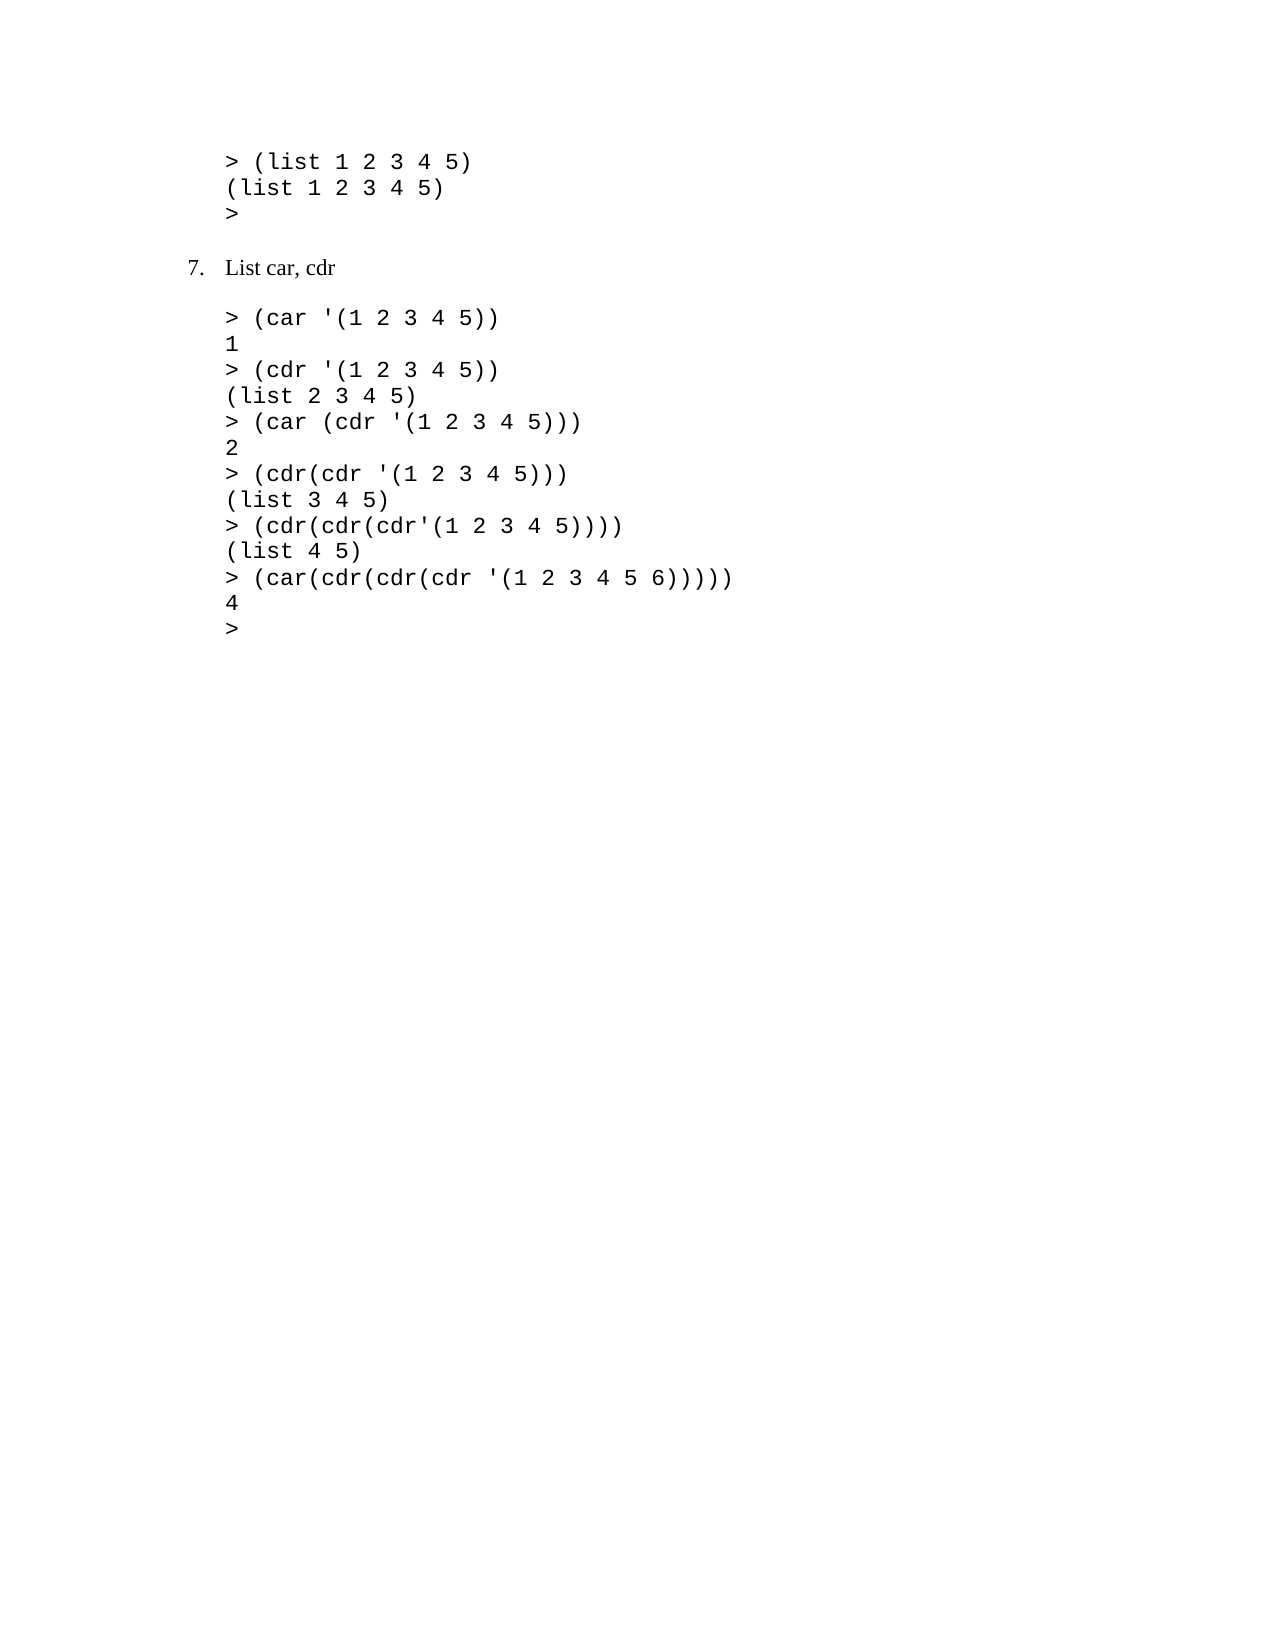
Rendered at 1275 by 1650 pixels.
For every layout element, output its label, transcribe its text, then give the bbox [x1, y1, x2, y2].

text > (list 1 2 3 4 5) [225, 150, 1125, 176]
text (list 4 5) [225, 540, 1125, 566]
text (list 2 3 4 5) [225, 384, 1125, 410]
text > (cdr '(1 2 3 4 5)) [225, 358, 1125, 384]
text > [225, 202, 1125, 228]
text > (car(cdr(cdr(cdr '(1 2 3 4 5 6))))) [225, 566, 1125, 592]
text > (cdr(cdr(cdr'(1 2 3 4 5)))) [225, 514, 1125, 540]
list List car, cdr [187, 254, 1125, 280]
text > (car (cdr '(1 2 3 4 5))) [225, 410, 1125, 436]
text > (car '(1 2 3 4 5)) [225, 306, 1125, 332]
text 1 [225, 332, 1125, 358]
text > [225, 618, 1125, 644]
text (list 1 2 3 4 5) [225, 176, 1125, 202]
text > (cdr(cdr '(1 2 3 4 5))) [225, 462, 1125, 488]
text (list 3 4 5) [225, 488, 1125, 514]
text 4 [225, 592, 1125, 618]
text 2 [225, 436, 1125, 462]
